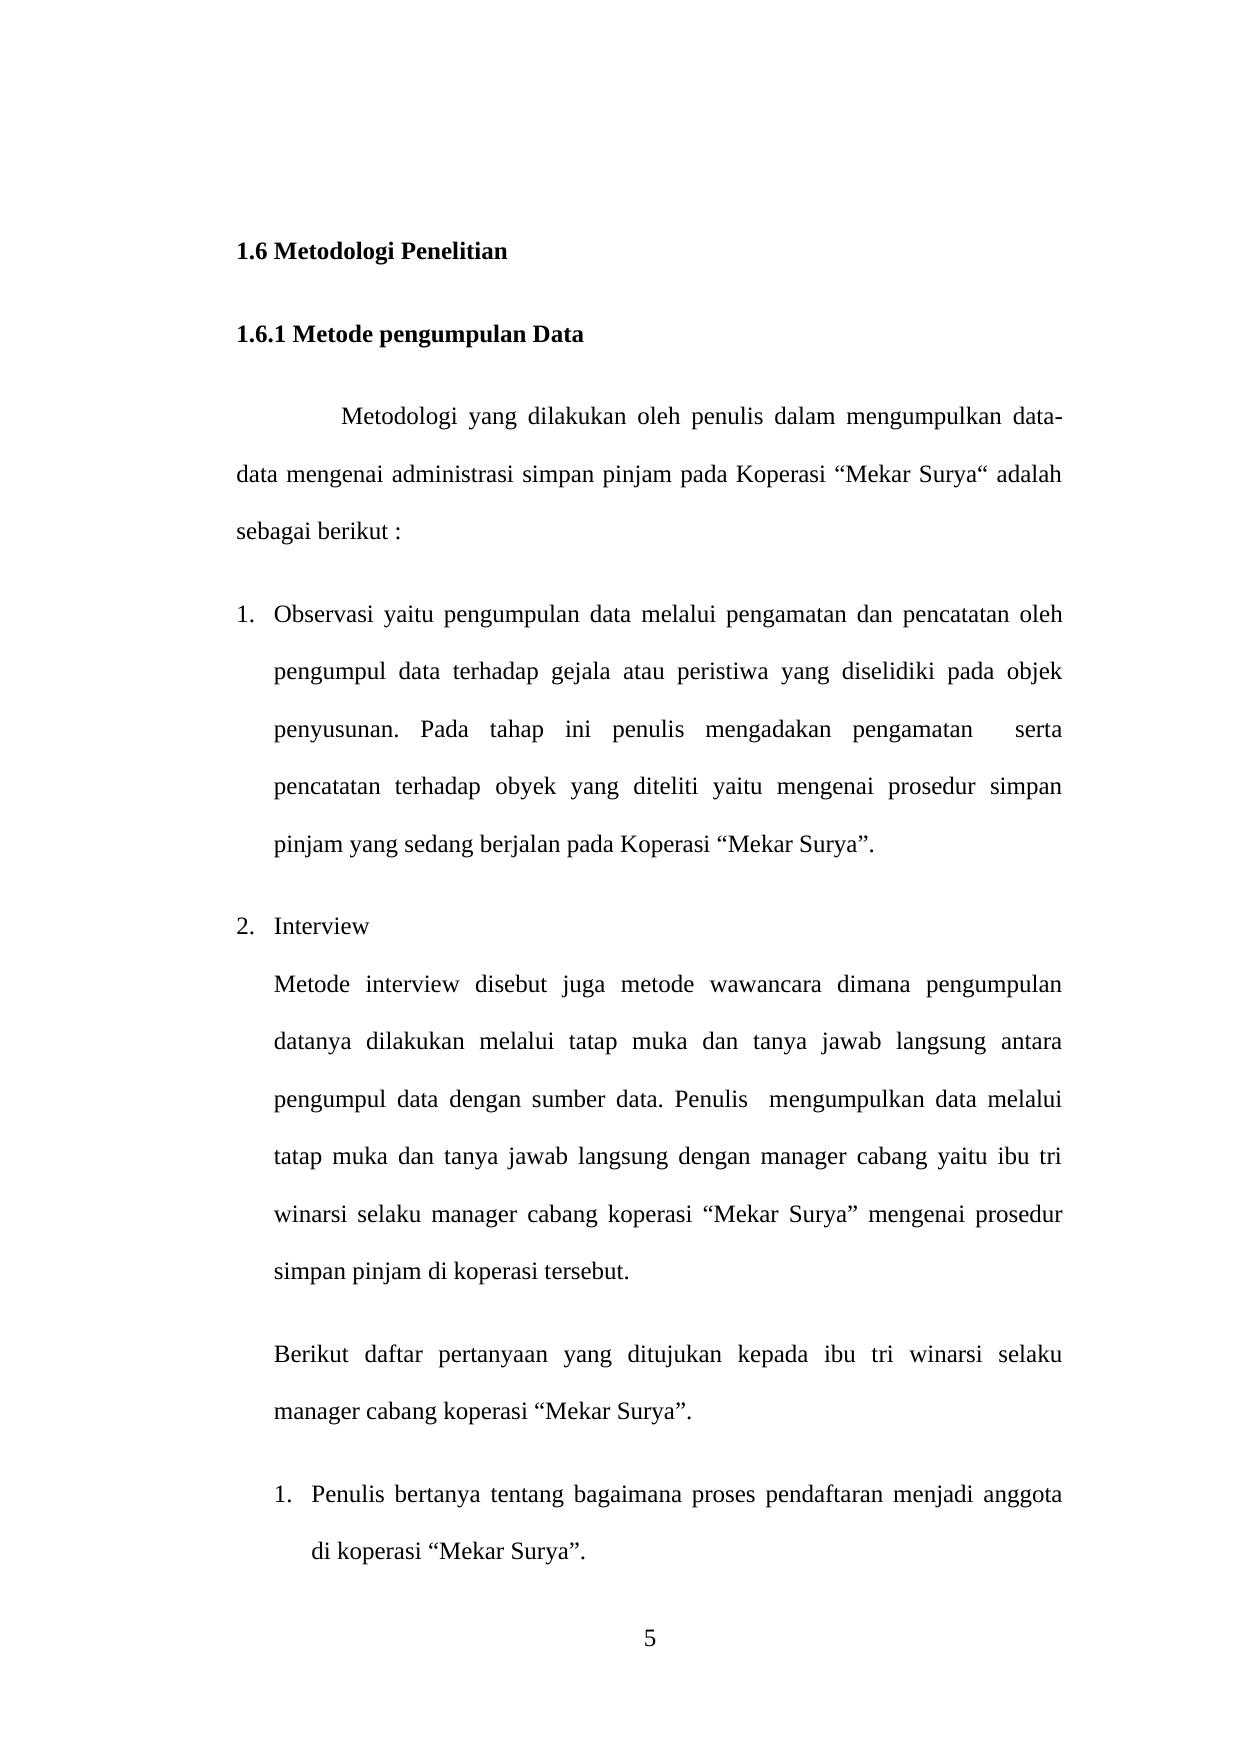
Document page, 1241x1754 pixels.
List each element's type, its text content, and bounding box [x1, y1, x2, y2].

list Metodologi Penelitian [236, 236, 1063, 265]
text Berikut daftar pertanyaan yang ditujukan kepada ibu tri winarsi selaku manager cabang koperasi “Mekar Surya”. [274, 1339, 1063, 1425]
text Metode interview disebut juga metode wawancara dimana pengumpulan datanya dilakukan melalui tatap muka dan tanya jawab langsung antara pengumpul data dengan sumber data. Penulis mengumpulkan data melalui tatap muka dan tanya jawab langsung dengan manager cabang yaitu ibu tri winarsi selaku manager cabang koperasi “Mekar Surya” mengenai prosedur simpan pinjam di koperasi tersebut. [274, 969, 1063, 1285]
text 2. Interview [236, 911, 1063, 940]
text Metodologi yang dilakukan oleh penulis dalam mengumpulkan data-data mengenai administrasi simpan pinjam pada Koperasi “Mekar Surya“ adalah sebagai berikut : [236, 401, 1063, 545]
list Penulis bertanya tentang bagaimana proses pendaftaran menjadi anggota di koperasi “Mekar Surya”. [274, 1479, 1063, 1565]
text 1. Observasi yaitu pengumpulan data melalui pengamatan dan pencatatan oleh pengumpul data terhadap gejala atau peristiwa yang diselidiki pada objek penyusunan. Pada tahap ini penulis mengadakan pengamatan serta pencatatan terhadap obyek yang diteliti yaitu mengenai prosedur simpan pinjam yang sedang berjalan pada Koperasi “Mekar Surya”. [236, 599, 1063, 857]
text 1.6.1 Metode pengumpulan Data [236, 319, 1063, 347]
